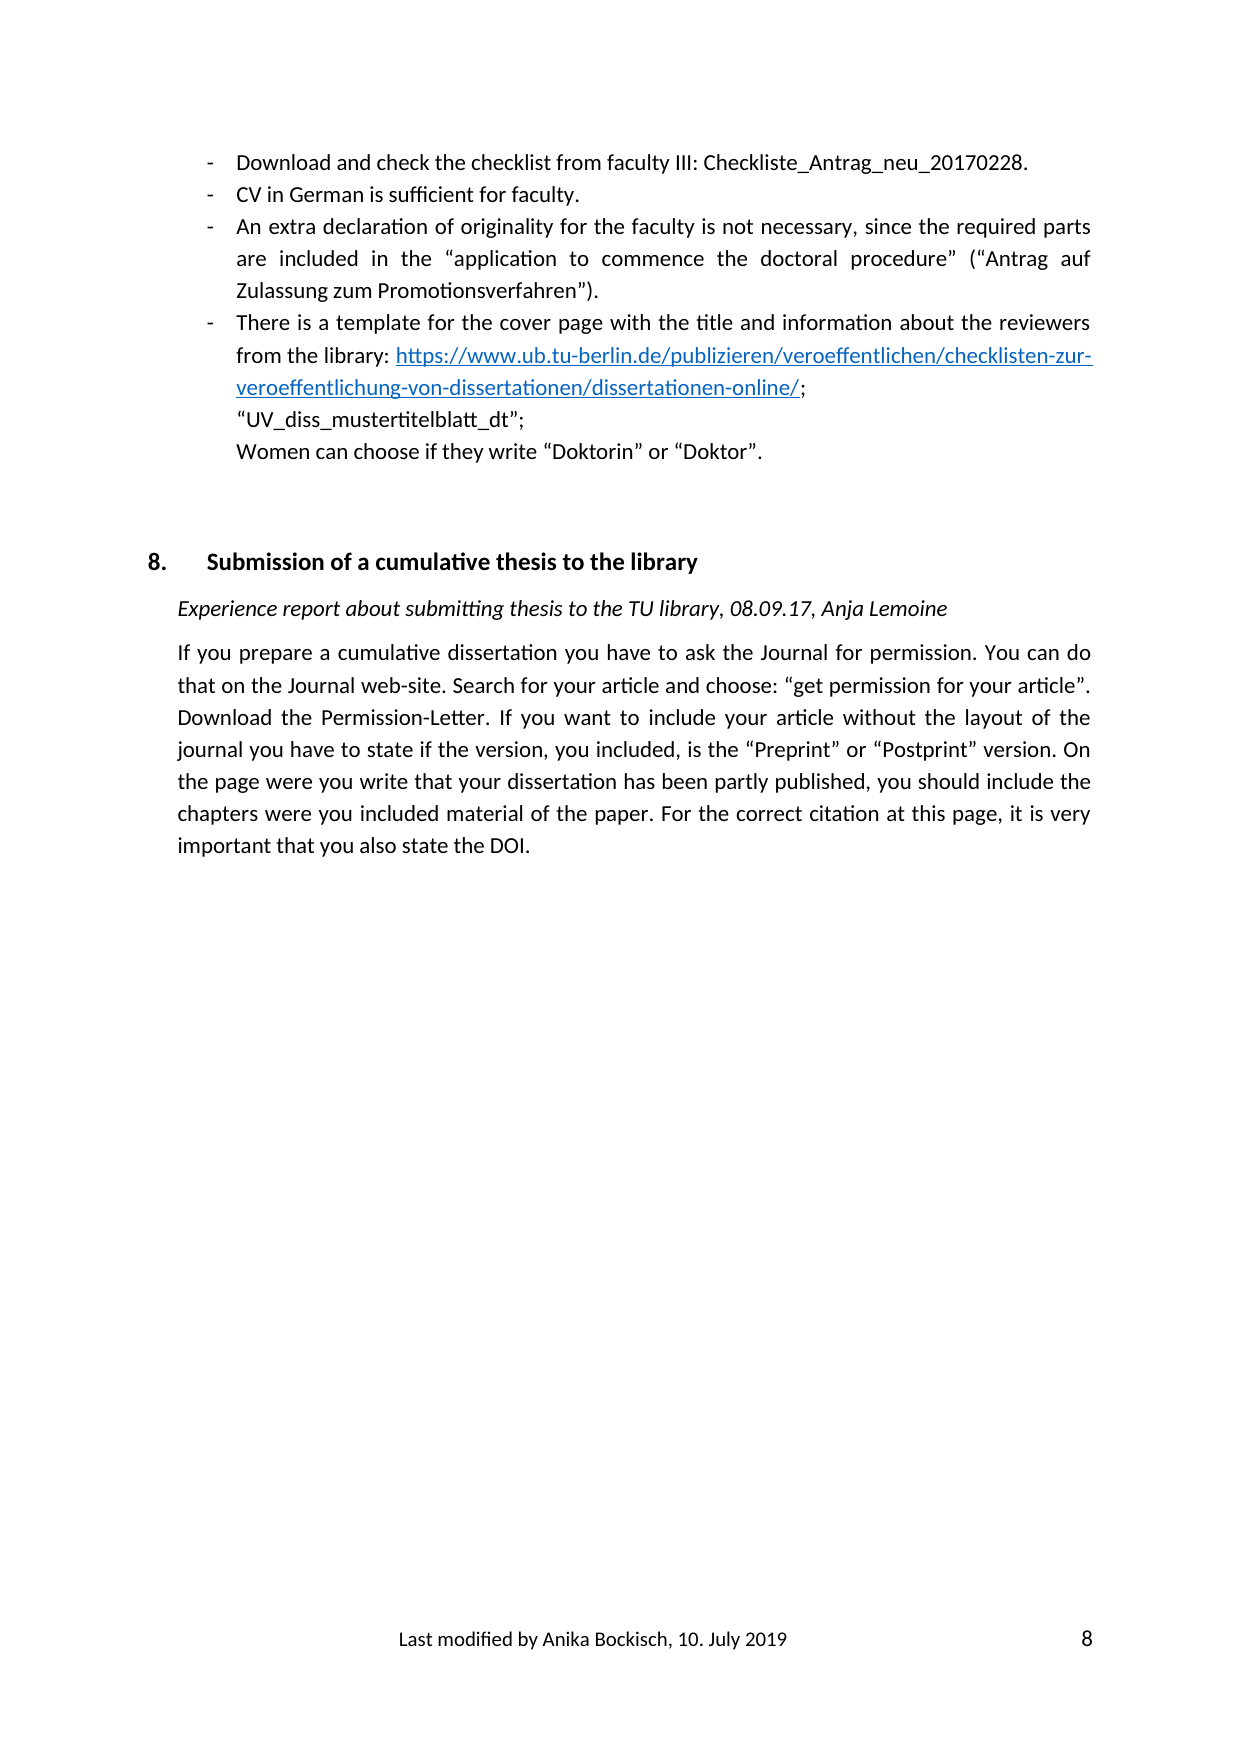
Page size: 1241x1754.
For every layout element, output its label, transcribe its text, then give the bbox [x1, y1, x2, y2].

list CV in German is sufficient for faculty. [207, 180, 1093, 208]
text Experience report about submitting thesis to the TU library, 08.09.17, Anja Lemoine [177, 594, 1093, 622]
list Download and check the checklist from faculty III: Checkliste_Antrag_neu_20170228. [207, 148, 1093, 176]
list There is a template for the cover page with the title and information about the reviewers from the library: https://www.ub.tu-berlin.de/publizieren/veroeffentlichen/checklisten-zur-veroeffentlichung-von-dissertationen/dissertationen-online/; “UV_diss_mustertitelblatt_dt”; [207, 308, 1093, 433]
list Women can choose if they write “Doktorin” or “Doktor”. [236, 437, 1093, 465]
text If you prepare a cumulative dissertation you have to ask the Journal for permission. You can do that on the Journal web-site. Search for your article and choose: “get permission for your article”. Download the Permission-Letter. If you want to include your article without the layout of the journal you have to state if the version, you included, is the “Preprint” or “Postprint” version. On the page were you write that your dissertation has been partly published, you should include the chapters were you included material of the paper. For the correct citation at this page, it is very important that you also state the DOI. [177, 638, 1093, 860]
list Submission of a cumulative thesis to the library [148, 546, 1093, 577]
list An extra declaration of originality for the faculty is not necessary, since the required parts are included in the “application to commence the doctoral procedure” (“Antrag auf Zulassung zum Promotionsverfahren”). [207, 212, 1093, 304]
